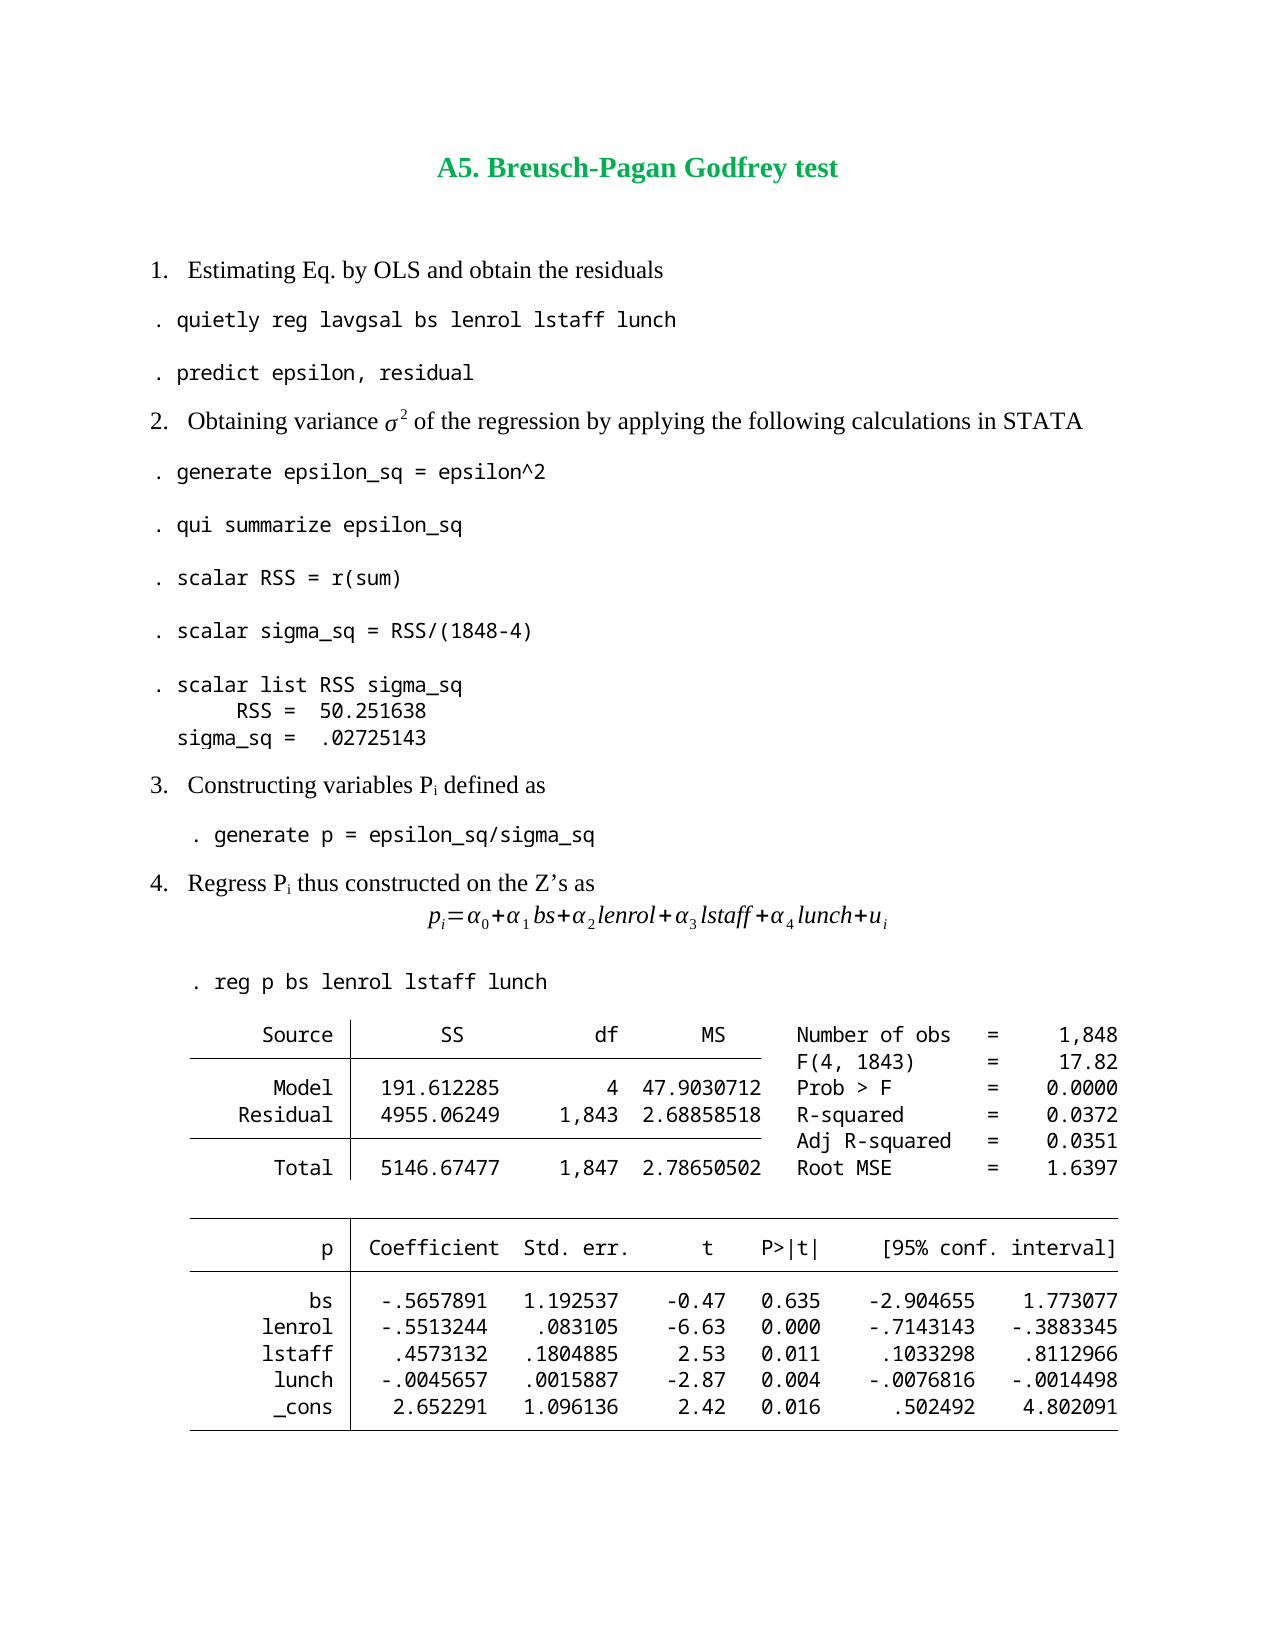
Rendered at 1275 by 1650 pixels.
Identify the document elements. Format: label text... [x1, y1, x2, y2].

list Regress Pi thus constructed on the Z’s as [150, 868, 1125, 897]
text A5. Breusch-Pagan Godfrey test [150, 150, 1125, 183]
list Obtaining variance of the regression by applying the following calculations in STATA [150, 405, 1125, 436]
list Estimating Eq. by OLS and obtain the residuals [150, 255, 1125, 284]
list Constructing variables Pi defined as [150, 770, 1125, 799]
